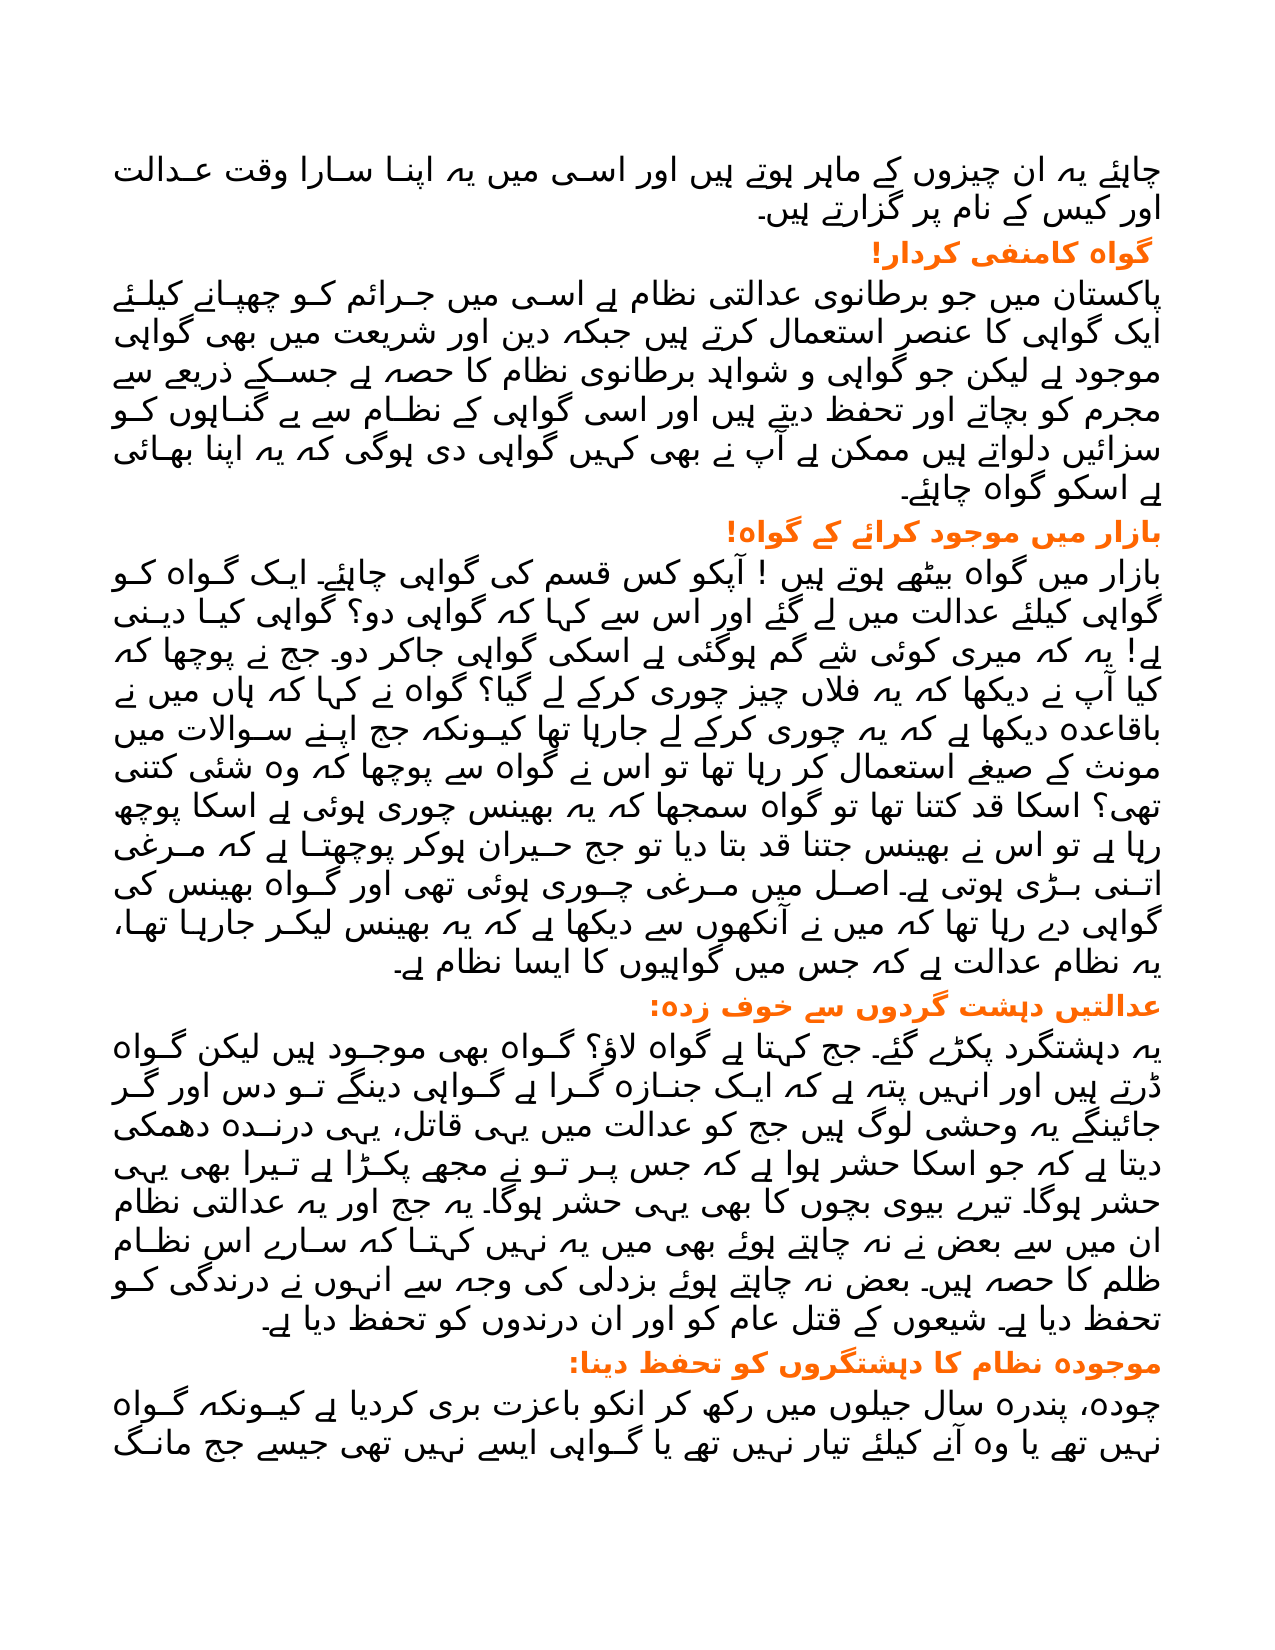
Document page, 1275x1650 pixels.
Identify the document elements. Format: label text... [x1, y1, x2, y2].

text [112, 1385, 1162, 1463]
subtitle عدالتیں دہشت گردوں سے خوف زدہ: [112, 989, 1162, 1023]
subtitle بازار میں موجود کرائے کے گواہ! [112, 516, 1162, 549]
text بازار میں گواہ بیٹھے ہوتے ہیں ! آپکو کس قسم کی گواہی چاہئے۔ ایک گواہ کو گواہی کیلئے عدالت میں لے گئے اور اس سے کہا کہ گواہی دو؟ گواہی کیا دینی ہے! یہ کہ میری کوئی شے گم ہوگئی ہے اسکی گواہی جاکر دو۔ جج نے پوچھا کہ کیا آپ نے دیکھا کہ یہ فلاں چیز چوری کرکے لے گیا؟ گواہ نے کہا کہ ہاں میں نے باقاعدہ دیکھا ہے کہ یہ چوری کرکے لے جارہا تھا کیونکہ جج اپنے سوالات میں مونث کے صیغے استعمال کر رہا تھا تو اس نے گواہ سے پوچھا کہ وہ شئی کتنی تھی؟ اسکا قد کتنا تھا تو گواہ سمجھا کہ یہ بھینس چوری ہوئی ہے اسکا پوچھ رہا ہے تو اس نے بھینس جتنا قد بتا دیا تو جج حیران ہوکر پوچھتا ہے کہ مرغی اتنی بڑی ہوتی ہے۔ اصل میں مرغی چوری ہوئی تھی اور گواہ بھینس کی گواہی دے رہا تھا کہ میں نے آنکھوں سے دیکھا ہے کہ یہ بھینس لیکر جارہا تھا، یہ نظام عدالت ہے کہ جس میں گواہیوں کا ایسا نظام ہے۔ [112, 554, 1162, 981]
subtitle گواہ کامنفی کردار! [112, 236, 1162, 270]
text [112, 150, 1162, 228]
subtitle موجودہ نظام کا دہشتگروں کو تحفظ دینا: [112, 1347, 1162, 1381]
text پاکستان میں جو برطانوی عدالتی نظام ہے اسی میں جرائم کو چھپانے کیلئے ایک گواہی کا عنصر استعمال کرتے ہیں جبکہ دین اور شریعت میں بھی گواہی موجود ہے لیکن جو گواہی و شواہد برطانوی نظام کا حصہ ہے جسکے ذریعے سے مجرم کو بچاتے اور تحفظ دیتے ہیں اور اسی گواہی کے نظام سے بے گناہوں کو سزائیں دلواتے ہیں ممکن ہے آپ نے بھی کہیں گواہی دی ہوگی کہ یہ اپنا بھائی ہے اسکو گواہ چاہئے۔ [112, 274, 1162, 507]
text یہ دہشتگرد پکڑے گئے۔ جج کہتا ہے گواہ لاؤ؟ گواہ بھی موجود ہیں لیکن گواہ ڈرتے ہیں اور انہیں پتہ ہے کہ ایک جنازہ گرا ہے گواہی دینگے تو دس اور گر جائینگے یہ وحشی لوگ ہیں جج کو عدالت میں یہی قاتل، یہی درندہ دھمکی دیتا ہے کہ جو اسکا حشر ہوا ہے کہ جس پر تو نے مجھے پکڑا ہے تیرا بھی یہی حشر ہوگا۔ تیرے بیوی بچوں کا بھی یہی حشر ہوگا۔ یہ جج اور یہ عدالتی نظام ان میں سے بعض نے نہ چاہتے ہوئے بھی میں یہ نہیں کہتا کہ سارے اس نظام ظلم کا حصہ ہیں۔ بعض نہ چاہتے ہوئے بزدلی کی وجہ سے انہوں نے درندگی کو تحفظ دیا ہے۔ شیعوں کے قتل عام کو اور ان درندوں کو تحفظ دیا ہے۔ [112, 1028, 1162, 1338]
